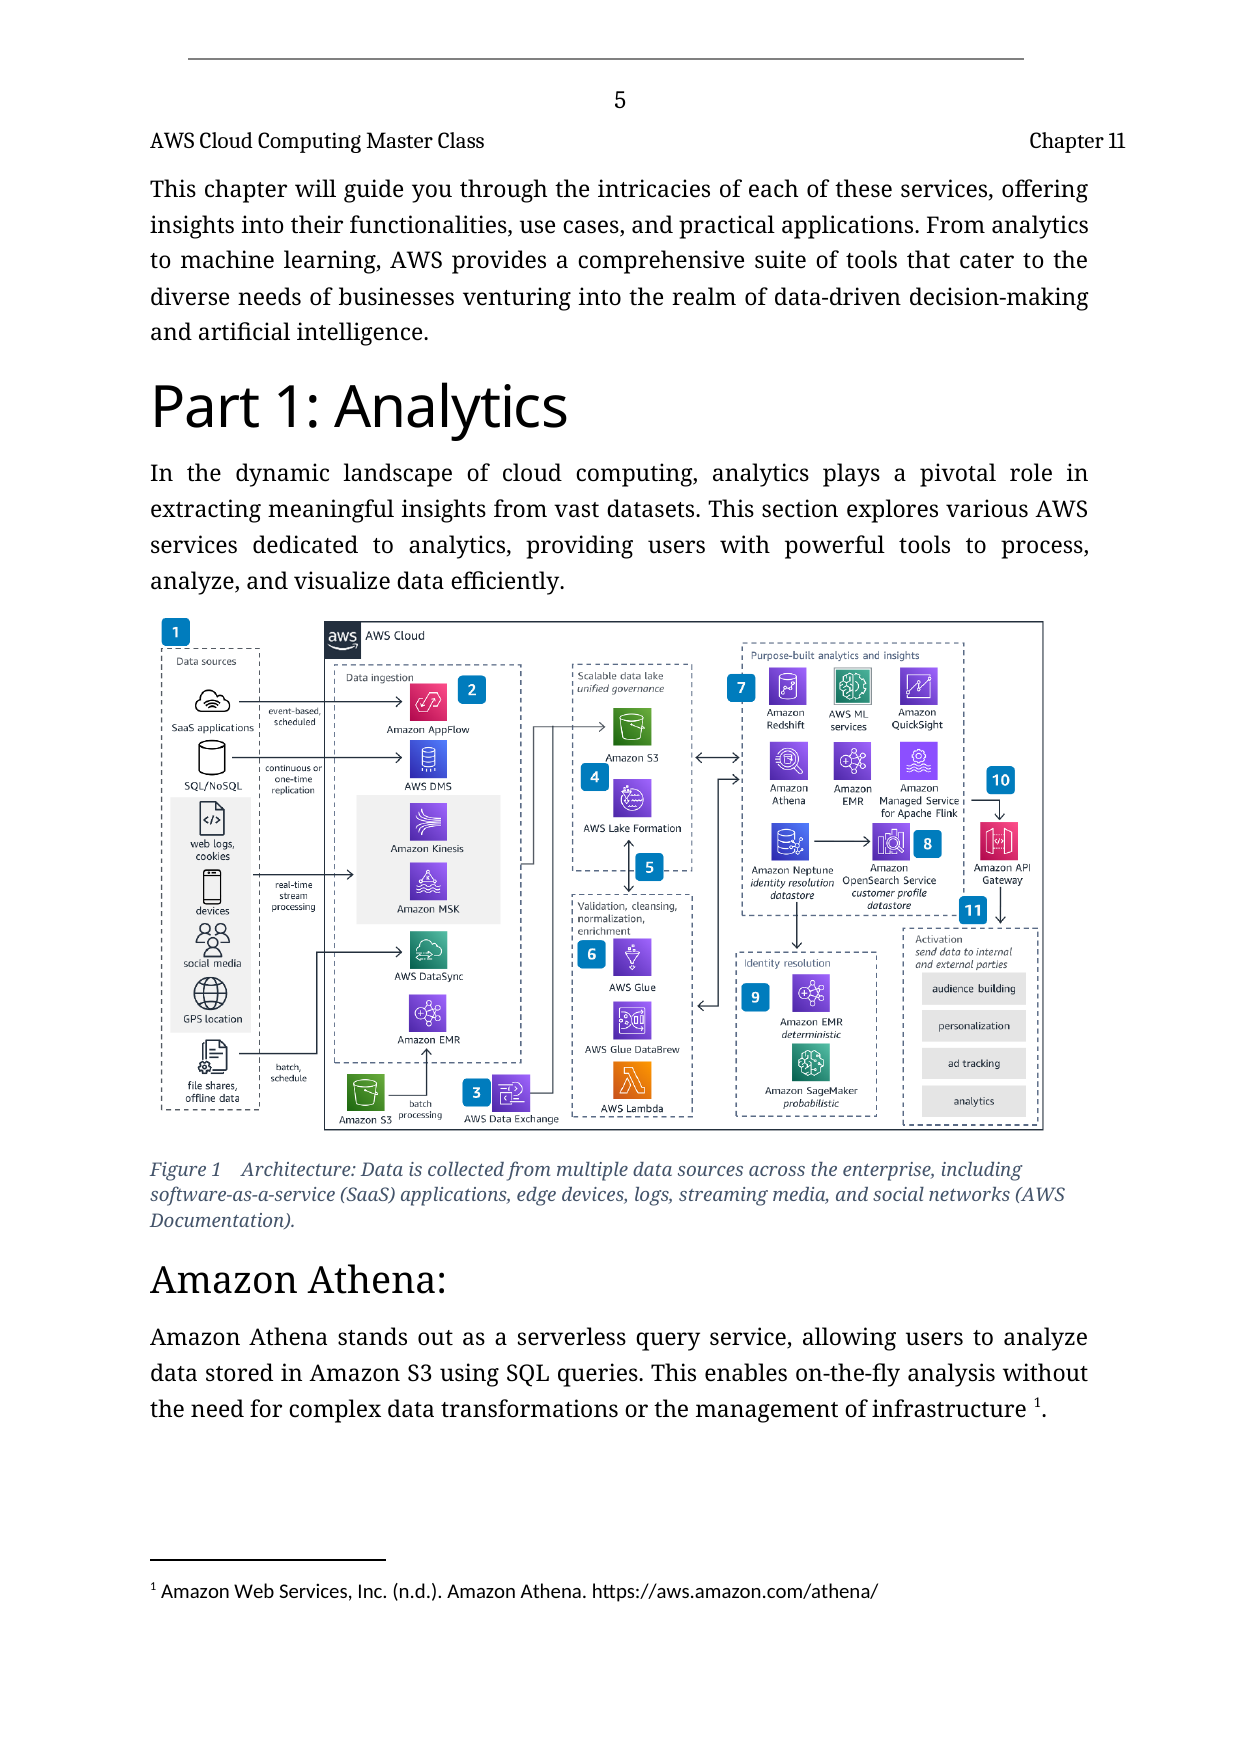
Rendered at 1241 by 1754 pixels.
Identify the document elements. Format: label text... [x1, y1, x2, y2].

text Figure 1 Architecture: Data is collected from multiple data sources across the enterprise, including software-as-a-service (SaaS) applications, edge devices, logs, streaming media, and social networks (AWS Documentation). [150, 1156, 1090, 1233]
title Part 1: Analytics [150, 365, 1090, 444]
text In the dynamic landscape of cloud computing, analytics plays a pivotal role in extracting meaningful insights from vast datasets. This section explores various AWS services dedicated to analytics, providing users with powerful tools to process, analyze, and visualize data efficiently. [150, 457, 1090, 596]
picture [150, 613, 1050, 1139]
text Amazon Athena: [150, 1253, 1090, 1304]
text Amazon Athena stands out as a serverless query service, allowing users to analyze data stored in Amazon S3 using SQL queries. This enables on-the-fly analysis without the need for complex data transformations or the management of infrastructure . [150, 1321, 1090, 1424]
text This chapter will guide you through the intricacies of each of these services, offering insights into their functionalities, use cases, and practical applications. From analytics to machine learning, AWS provides a comprehensive suite of tools that cater to the diverse needs of businesses venturing into the realm of data-driven decision-making and artificial intelligence. [150, 173, 1090, 348]
